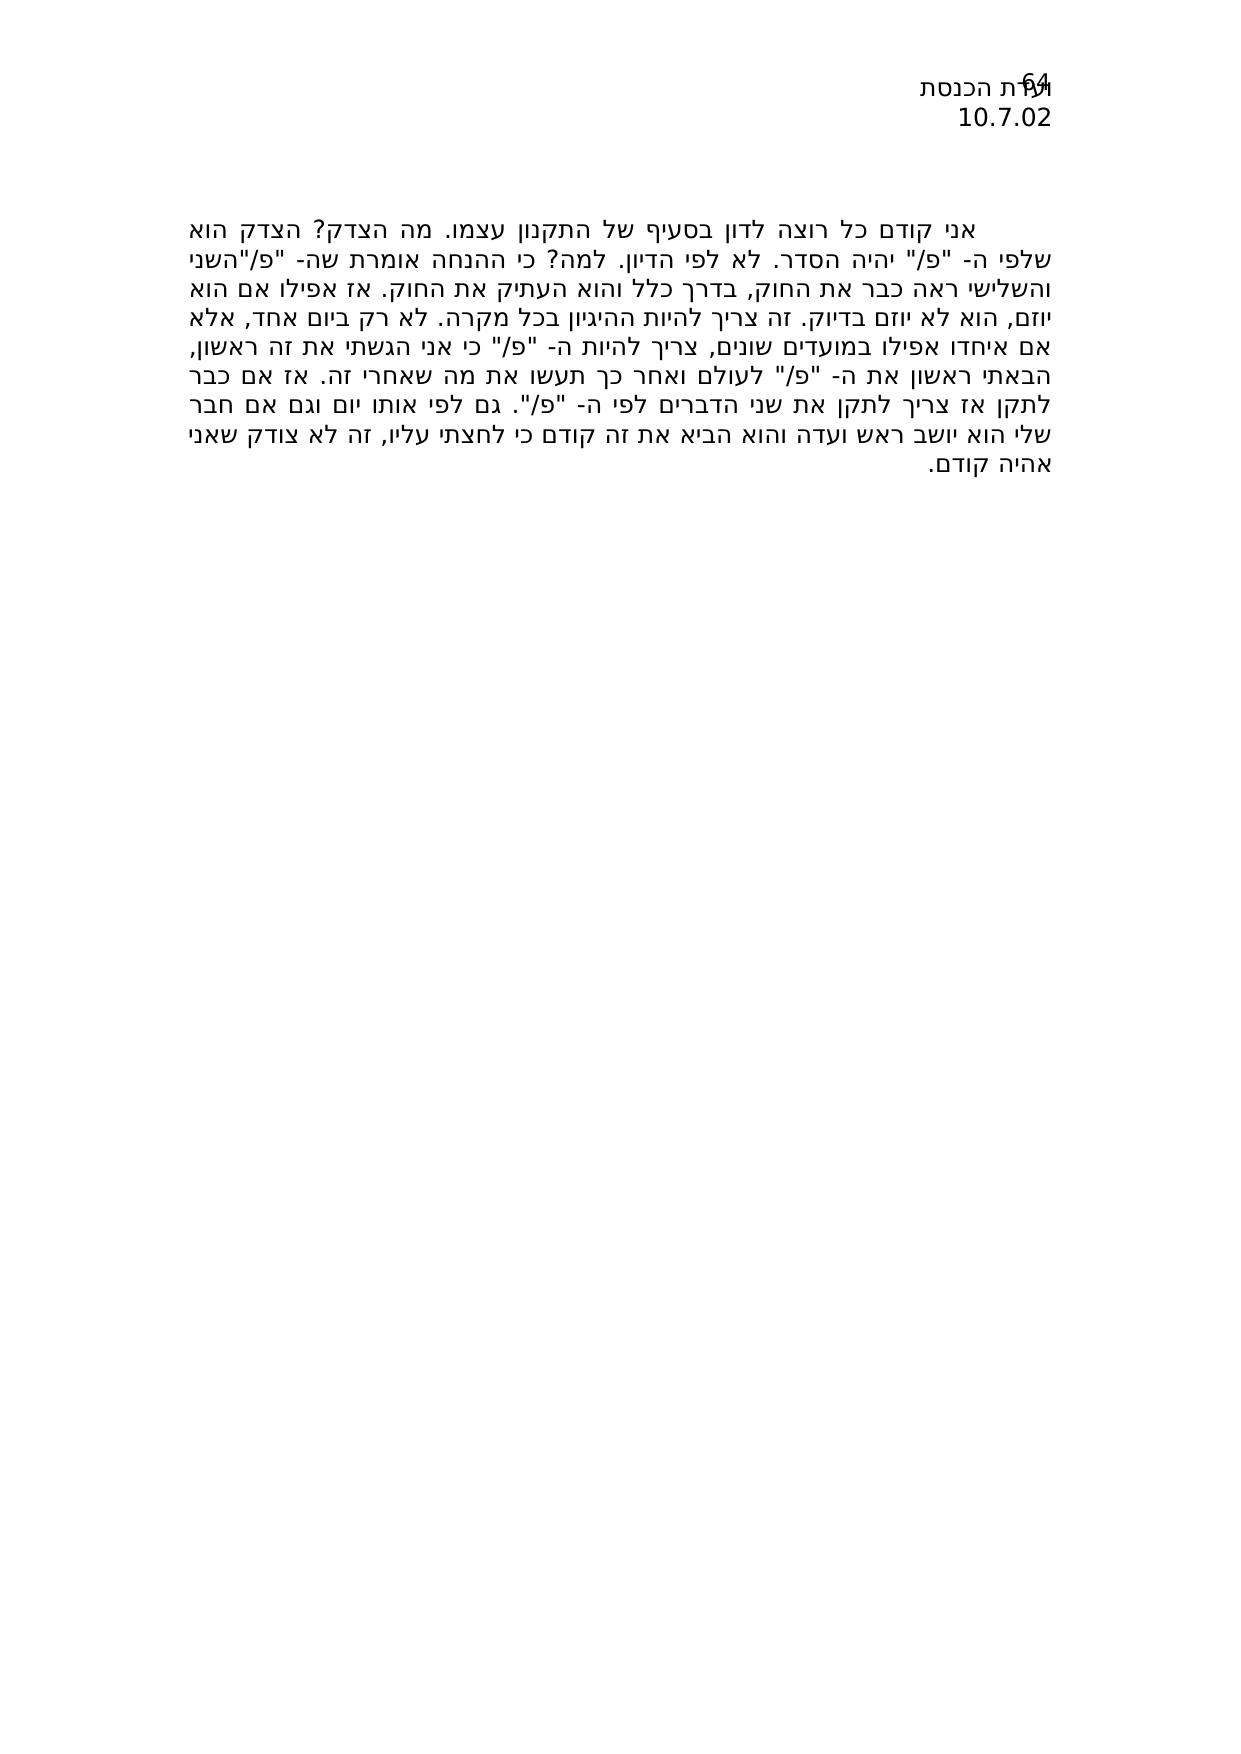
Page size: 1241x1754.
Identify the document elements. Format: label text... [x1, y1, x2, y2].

text אני קודם כל רוצה לדון בסעיף של התקנון עצמו. מה הצדק? הצדק הוא שלפי ה- "פ/" יהיה הסדר. לא לפי הדיון. למה? כי ההנחה אומרת שה- "פ/"השני והשלישי ראה כבר את החוק, בדרך כלל והוא העתיק את החוק. אז אפילו אם הוא יוזם, הוא לא יוזם בדיוק. זה צריך להיות ההיגיון בכל מקרה. לא רק ביום אחד, אלא אם איחדו אפילו במועדים שונים, צריך להיות ה- "פ/" כי אני הגשתי את זה ראשון, הבאתי ראשון את ה- "פ/" לעולם ואחר כך תעשו את מה שאחרי זה. אז אם כבר לתקן אז צריך לתקן את שני הדברים לפי ה- "פ/". גם לפי אותו יום וגם אם חבר שלי הוא יושב ראש ועדה והוא הביא את זה קודם כי לחצתי עליו, זה לא צודק שאני אהיה קודם. [187, 216, 1053, 478]
